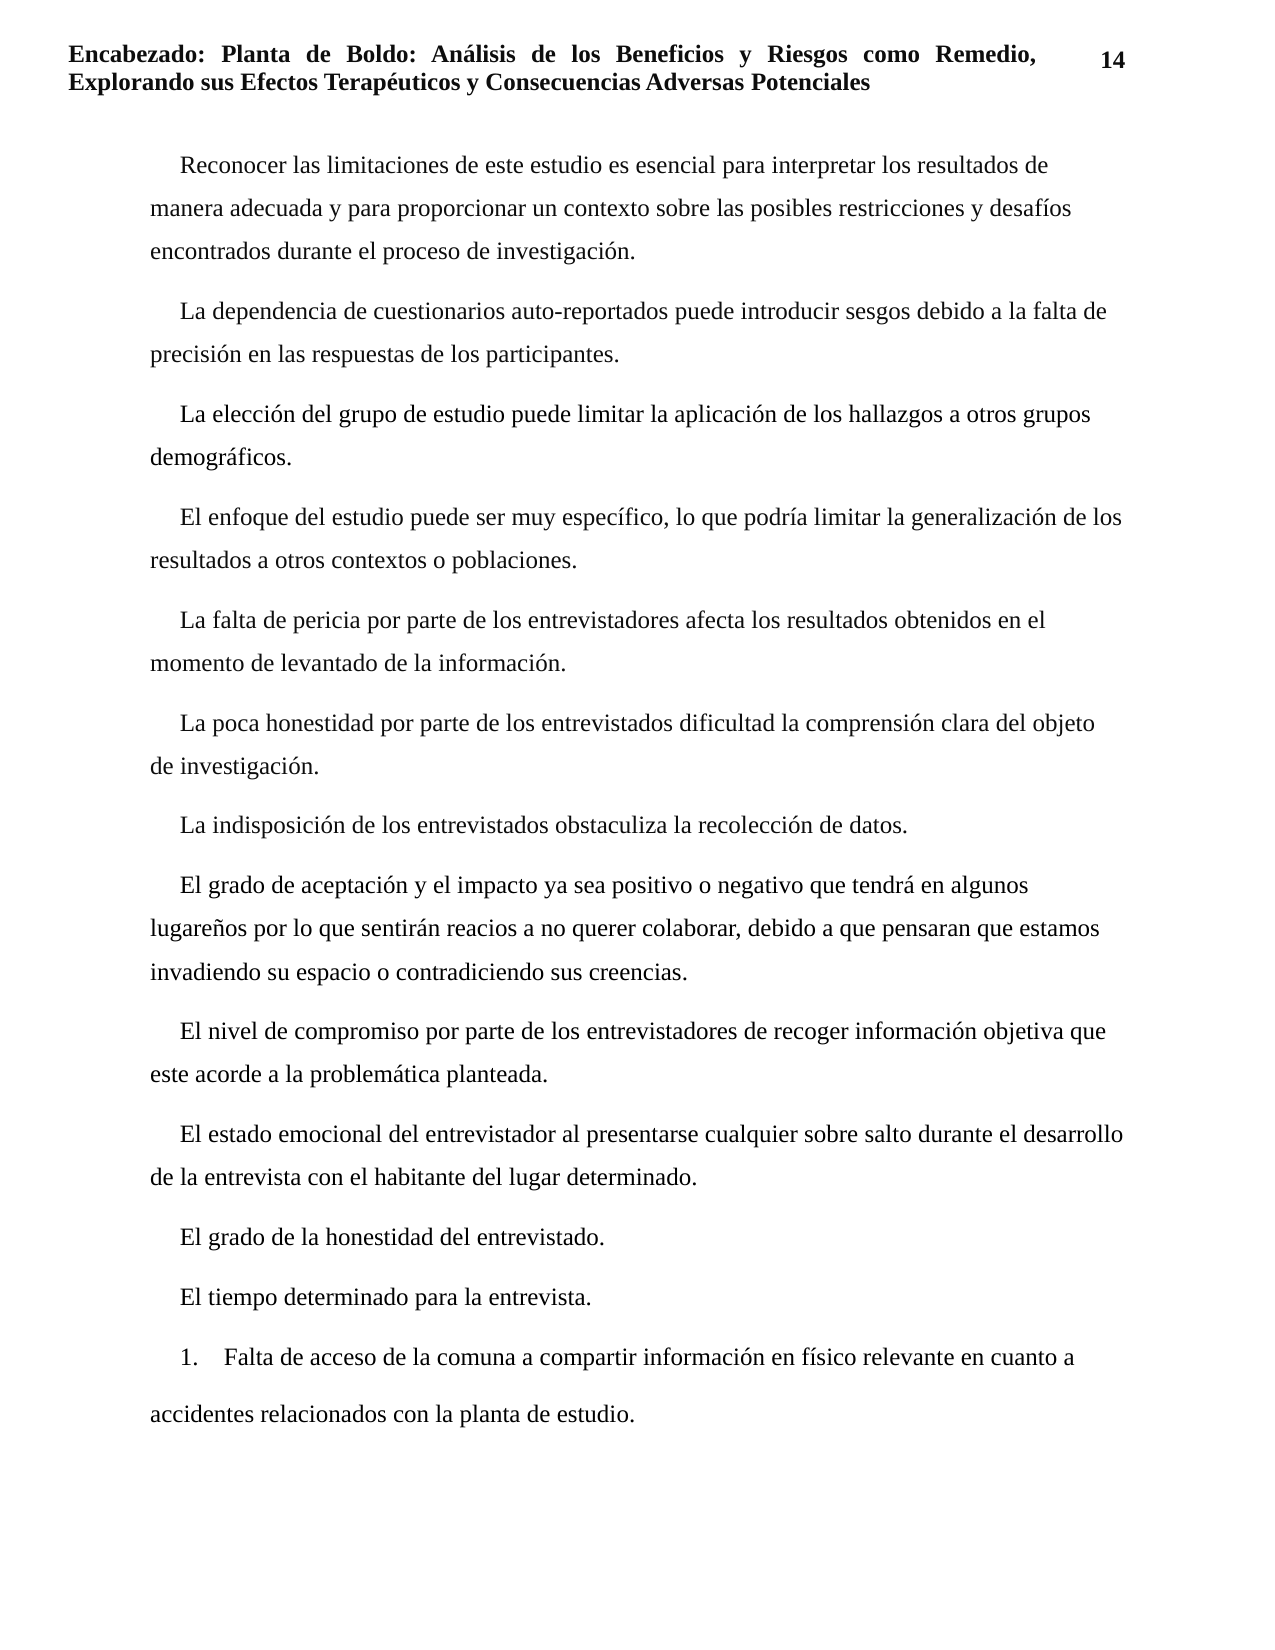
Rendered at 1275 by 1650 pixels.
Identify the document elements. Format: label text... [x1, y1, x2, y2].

text La falta de pericia por parte de los entrevistadores afecta los resultados obtenidos en el momento de levantado de la información. [150, 605, 1125, 677]
text El enfoque del estudio puede ser muy específico, lo que podría limitar la generalización de los resultados a otros contextos o poblaciones. [150, 502, 1125, 574]
text La dependencia de cuestionarios auto-reportados puede introducir sesgos debido a la falta de precisión en las respuestas de los participantes. [150, 296, 1125, 368]
text El grado de la honestidad del entrevistado. [150, 1222, 1125, 1251]
text La poca honestidad por parte de los entrevistados dificultad la comprensión clara del objeto de investigación. [150, 708, 1125, 779]
text El tiempo determinado para la entrevista. [150, 1282, 1125, 1311]
text El estado emocional del entrevistador al presentarse cualquier sobre salto durante el desarrollo de la entrevista con el habitante del lugar determinado. [150, 1119, 1125, 1191]
list Falta de acceso de la comuna a compartir información en físico relevante en cuanto a accidentes relacionados con la planta de estudio. [150, 1342, 1125, 1428]
text Reconocer las limitaciones de este estudio es esencial para interpretar los resultados de manera adecuada y para proporcionar un contexto sobre las posibles restricciones y desafíos encontrados durante el proceso de investigación. [150, 150, 1125, 265]
text El grado de aceptación y el impacto ya sea positivo o negativo que tendrá en algunos lugareños por lo que sentirán reacios a no querer colaborar, debido a que pensaran que estamos invadiendo su espacio o contradiciendo sus creencias. [150, 870, 1125, 985]
text La elección del grupo de estudio puede limitar la aplicación de los hallazgos a otros grupos demográficos. [150, 399, 1125, 471]
text La indisposición de los entrevistados obstaculiza la recolección de datos. [150, 811, 1125, 839]
text El nivel de compromiso por parte de los entrevistadores de recoger información objetiva que este acorde a la problemática planteada. [150, 1016, 1125, 1088]
